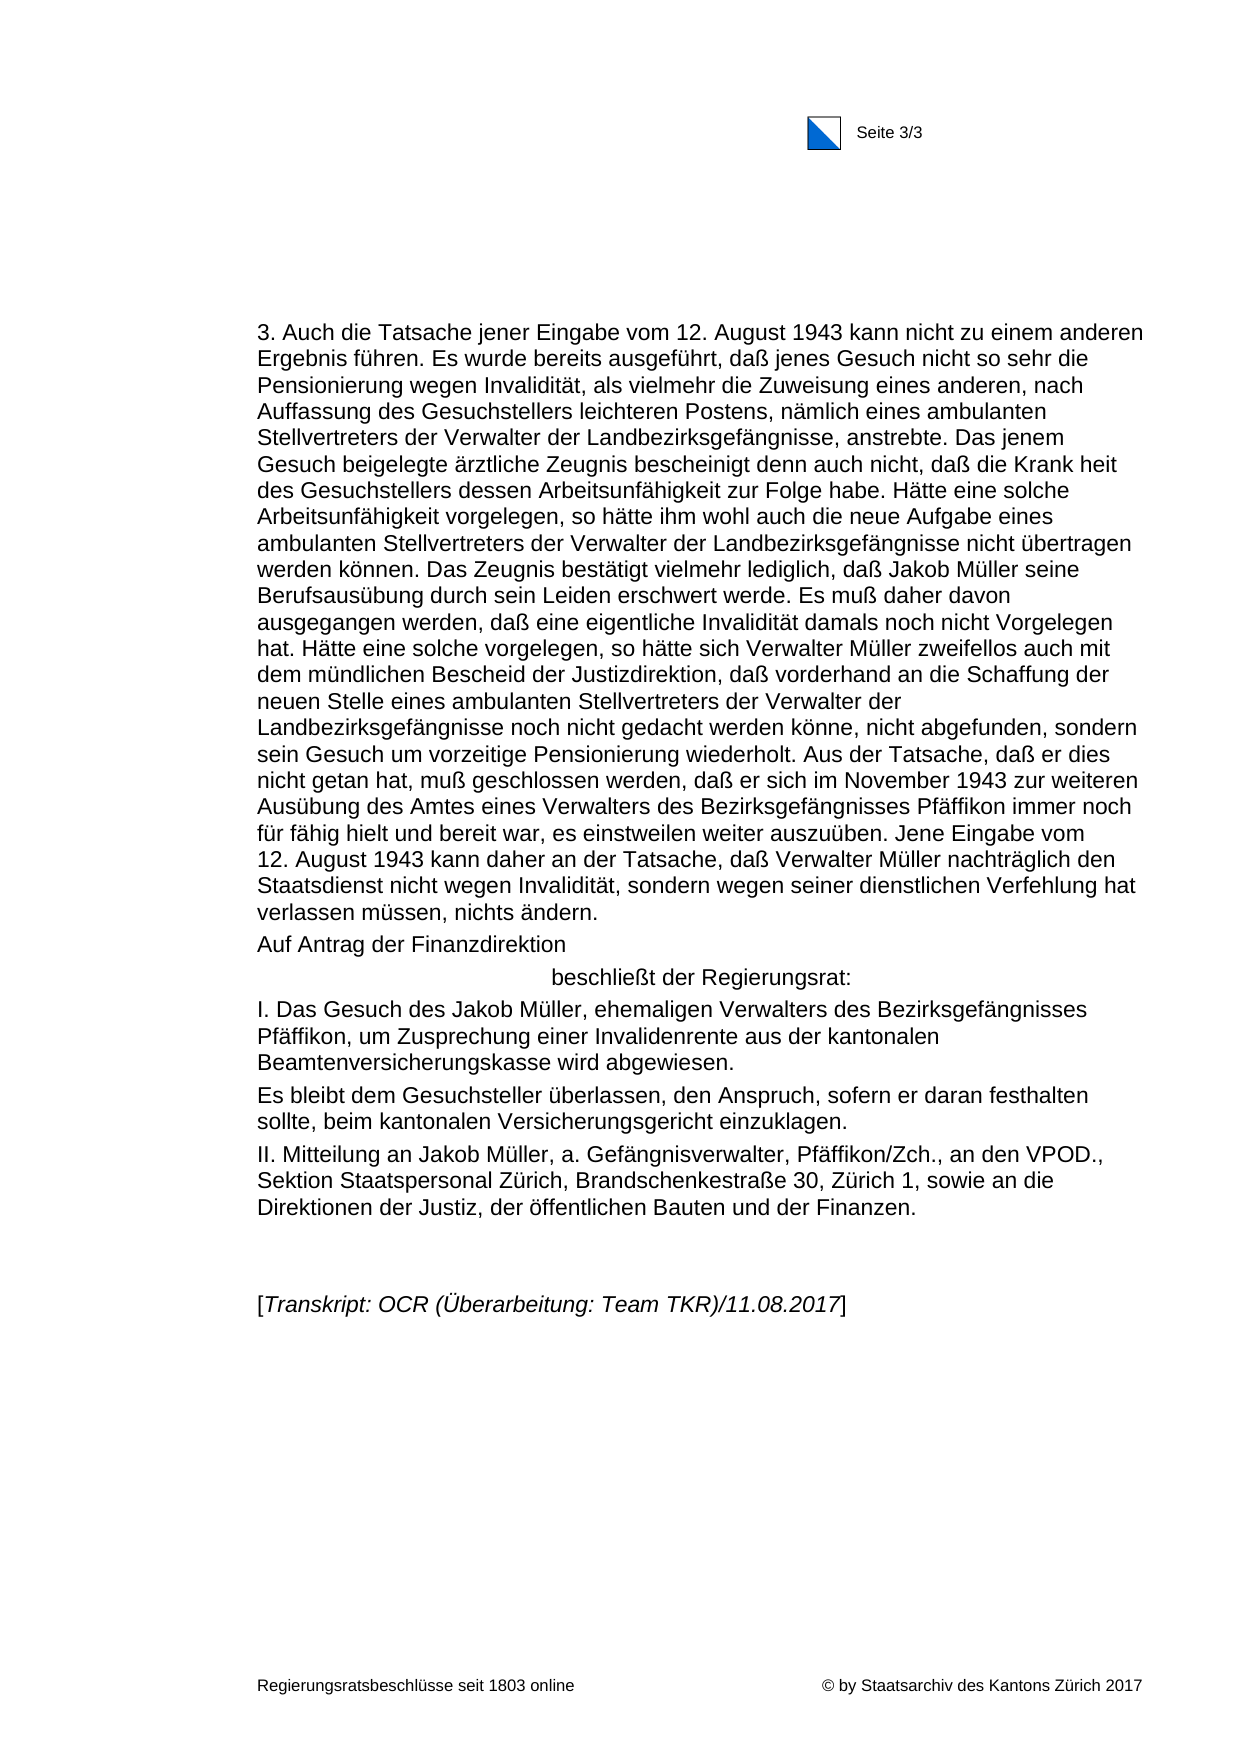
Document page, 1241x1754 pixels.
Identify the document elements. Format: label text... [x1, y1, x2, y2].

text Es bleibt dem Gesuchsteller überlassen, den Anspruch, sofern er daran festhalten sollte, beim kantonalen Versicherungsgericht einzuklagen. [257, 1082, 1146, 1134]
text Auf Antrag der Finanzdirektion [257, 931, 1146, 958]
text II. Mitteilung an Jakob Müller, a. Gefängnisverwalter, Pfäffikon/Zch., an den VPOD., Sektion Staatspersonal Zürich, Brandschenkestraße 30, Zürich 1, sowie an die Direktionen der Justiz, der öffentlichen Bauten und der Finanzen. [257, 1141, 1146, 1220]
text I. Das Gesuch des Jakob Müller, ehemaligen Verwalters des Bezirksgefängnisses Pfäffikon, um Zusprechung einer Invalidenrente aus der kantonalen Beamtenversicherungskasse wird abgewiesen. [257, 996, 1146, 1076]
text 3. Auch die Tatsache jener Eingabe vom 12. August 1943 kann nicht zu einem anderen Ergebnis führen. Es wurde bereits ausgeführt, daß jenes Gesuch nicht so sehr die Pensionierung wegen Invalidität, als vielmehr die Zuweisung eines anderen, nach Auffassung des Gesuchstellers leichteren Postens, nämlich eines ambulanten Stellvertreters der Verwalter der Landbezirksgefängnisse, anstrebte. Das jenem Gesuch beigelegte ärztliche Zeugnis bescheinigt denn auch nicht, daß die Krank heit des Gesuchstellers dessen Arbeitsunfähigkeit zur Folge habe. Hätte eine solche Arbeitsunfähigkeit vorgelegen, so hätte ihm wohl auch die neue Aufgabe eines ambulanten Stellvertreters der Verwalter der Landbezirksgefängnisse nicht übertragen werden können. Das Zeugnis bestätigt vielmehr lediglich, daß Jakob Müller seine Berufsausübung durch sein Leiden erschwert werde. Es muß daher davon ausgegangen werden, daß eine eigentliche Invalidität damals noch nicht Vorgelegen hat. Hätte eine solche vorgelegen, so hätte sich Verwalter Müller zweifellos auch mit dem mündlichen Bescheid der Justizdirektion, daß vorderhand an die Schaffung der neuen Stelle eines ambulanten Stellvertreters der Verwalter der Landbezirksgefängnisse noch nicht gedacht werden könne, nicht abgefunden, sondern sein Gesuch um vorzeitige Pensionierung wiederholt. Aus der Tatsache, daß er dies nicht getan hat, muß geschlossen werden, daß er sich im November 1943 zur weiteren Ausübung des Amtes eines Verwalters des Bezirksgefängnisses Pfäffikon immer noch für fähig hielt und bereit war, es einstweilen weiter auszuüben. Jene Eingabe vom 12. August 1943 kann daher an der Tatsache, daß Verwalter Müller nachträglich den Staatsdienst nicht wegen Invalidität, sondern wegen seiner dienstlichen Verfehlung hat verlassen müssen, nichts ändern. [257, 319, 1146, 925]
text beschließt der Regierungsrat: [257, 964, 1146, 990]
text [Transkript: OCR (Überarbeitung: Team TKR)/11.08.2017] [257, 1291, 1146, 1318]
picture [806, 115, 842, 151]
